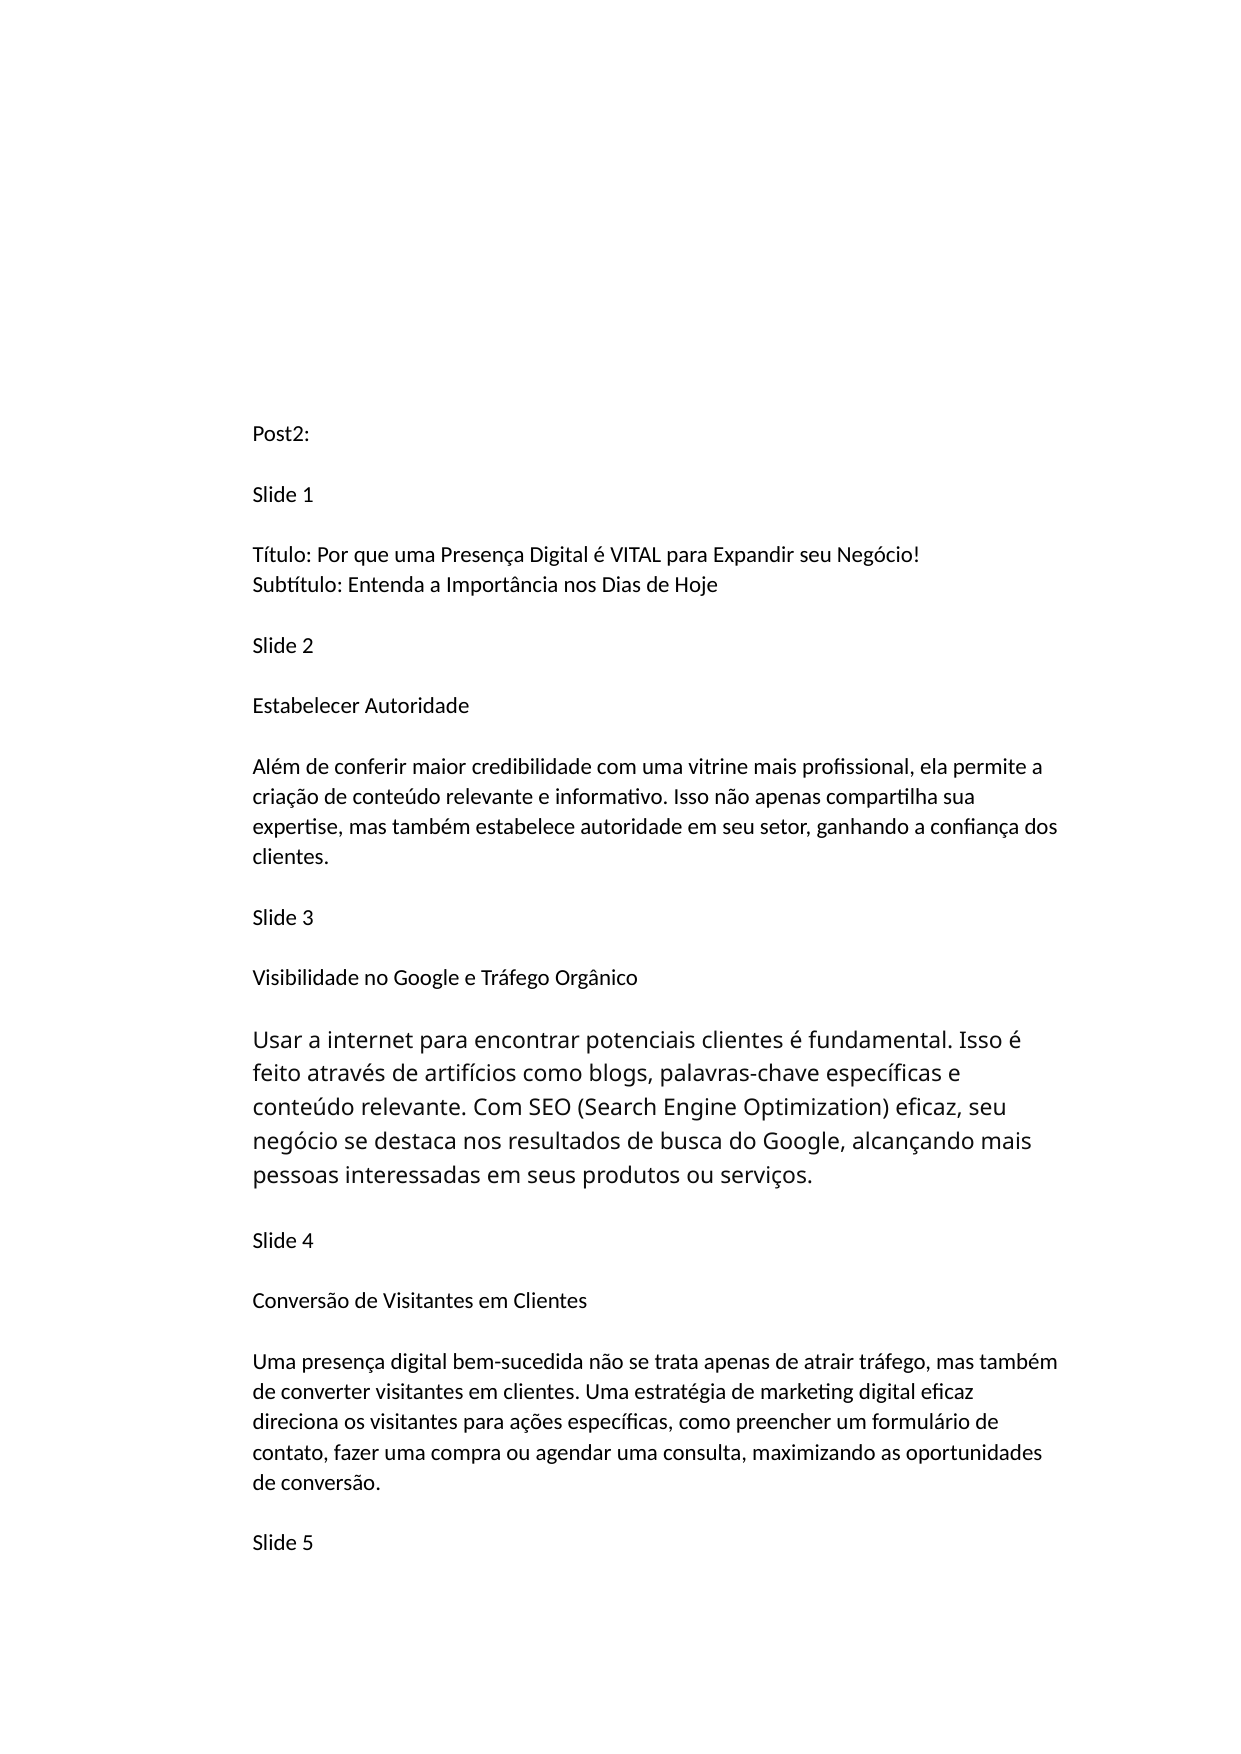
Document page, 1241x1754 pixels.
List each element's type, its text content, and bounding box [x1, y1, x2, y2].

list Além de conferir maior credibilidade com uma vitrine mais profissional, ela permite a criação de conteúdo relevante e informativo. Isso não apenas compartilha sua expertise, mas também estabelece autoridade em seu setor, ganhando a confiança dos clientes. [252, 752, 1063, 870]
list Post2: [252, 419, 1063, 447]
list Slide 2 [252, 631, 1063, 659]
list Slide 5 [252, 1528, 1063, 1556]
list Slide 1 [252, 480, 1063, 508]
list Visibilidade no Google e Tráfego Orgânico [252, 963, 1063, 991]
list Slide 4 [252, 1226, 1063, 1254]
list Conversão de Visitantes em Clientes [252, 1287, 1063, 1314]
list Subtítulo: Entenda a Importância nos Dias de Hoje [252, 571, 1063, 598]
list Estabelecer Autoridade [252, 691, 1063, 719]
list Título: Por que uma Presença Digital é VITAL para Expandir seu Negócio! [252, 540, 1063, 568]
list Slide 3 [252, 903, 1063, 931]
list Usar a internet para encontrar potenciais clientes é fundamental. Isso é feito através de artifícios como blogs, palavras-chave específicas e conteúdo relevante. Com SEO (Search Engine Optimization) eficaz, seu negócio se destaca nos resultados de busca do Google, alcançando mais pessoas interessadas em seus produtos ou serviços. [252, 1024, 1063, 1190]
list Uma presença digital bem-sucedida não se trata apenas de atrair tráfego, mas também de converter visitantes em clientes. Uma estratégia de marketing digital eficaz direciona os visitantes para ações específicas, como preencher um formulário de contato, fazer uma compra ou agendar uma consulta, maximizando as oportunidades de conversão. [252, 1347, 1063, 1496]
